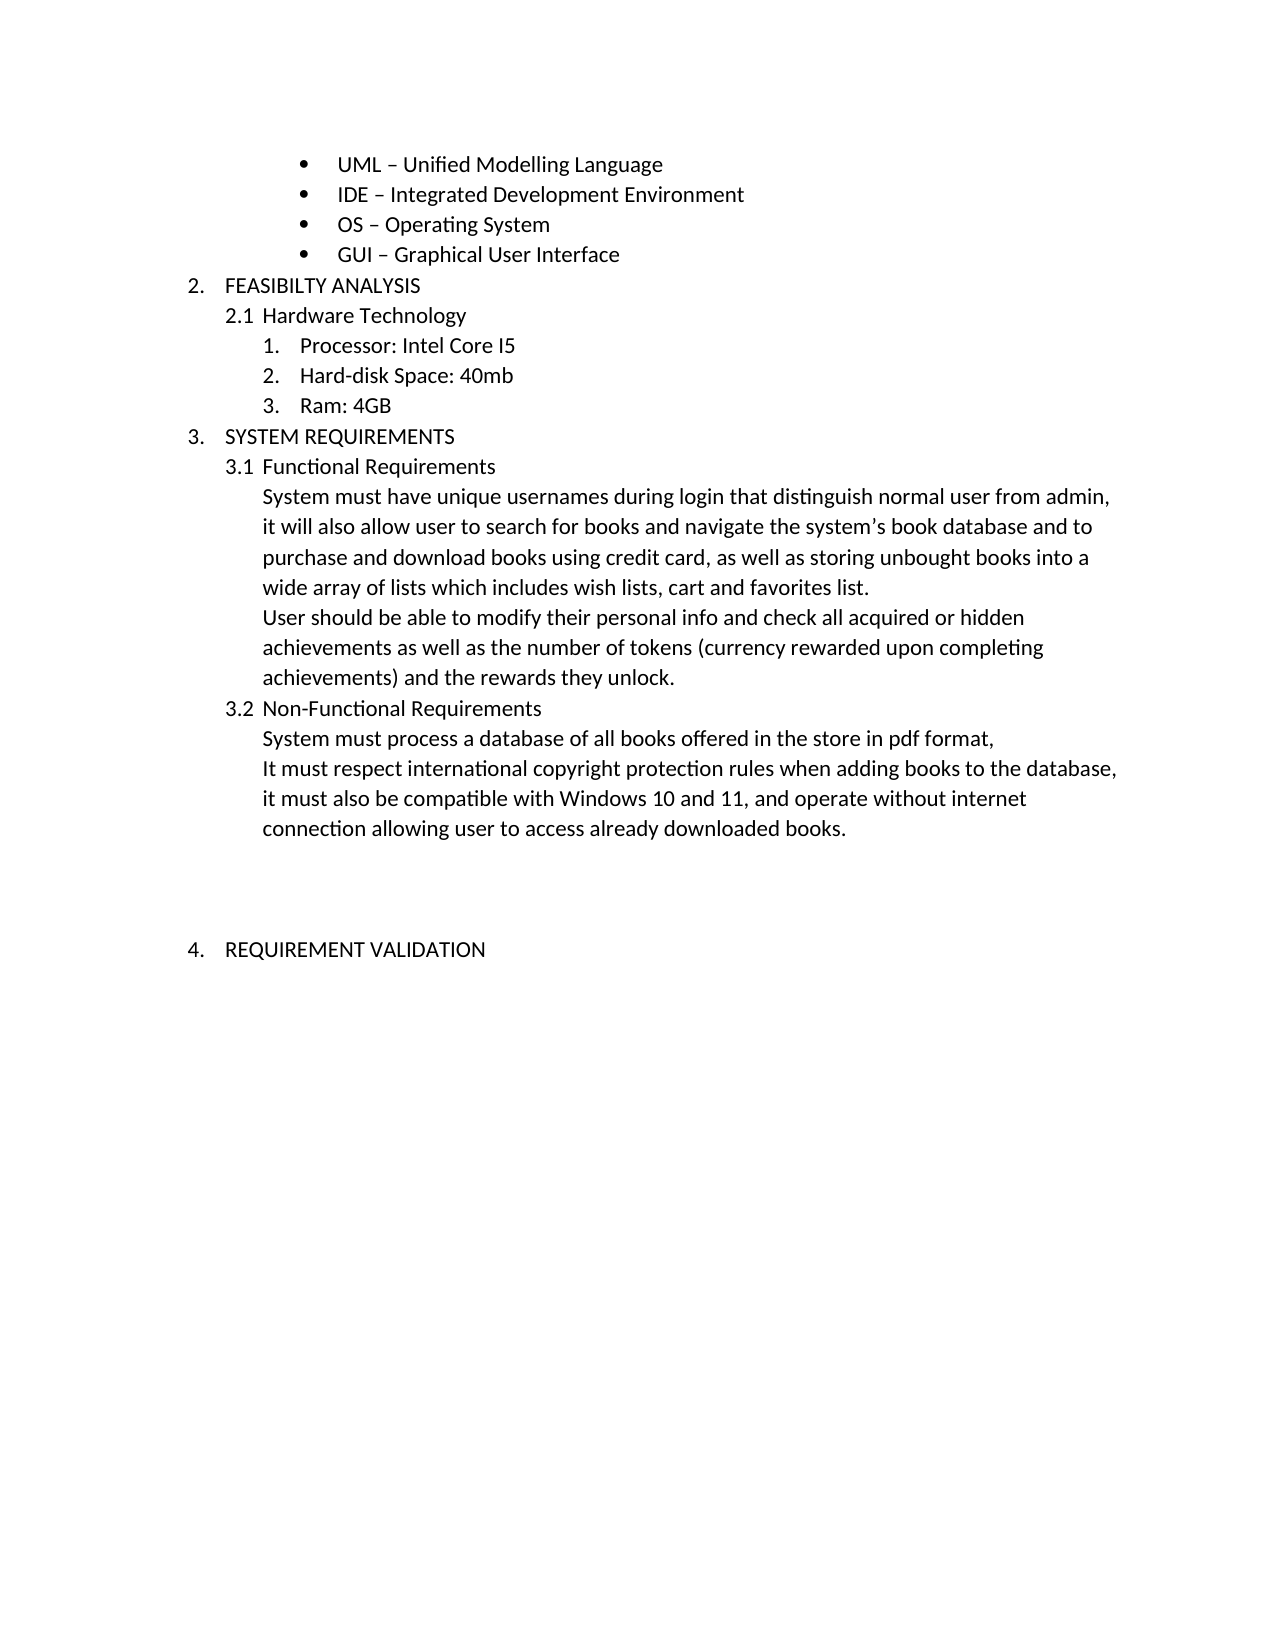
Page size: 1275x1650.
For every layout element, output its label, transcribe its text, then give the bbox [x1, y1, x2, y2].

list Ram: 4GB [262, 392, 1125, 420]
list SYSTEM REQUIREMENTS [187, 422, 1125, 450]
list It must respect international copyright protection rules when adding books to the database, it must also be compatible with Windows 10 and 11, and operate without internet connection allowing user to access already downloaded books. [262, 754, 1125, 843]
list Processor: Intel Core I5 [262, 331, 1125, 359]
list FEASIBILTY ANALYSIS [187, 271, 1125, 299]
list GUI – Graphical User Interface [300, 241, 1125, 269]
list REQUIREMENT VALIDATION [187, 935, 1125, 963]
list System must process a database of all books offered in the store in pdf format, [262, 724, 1125, 752]
list IDE – Integrated Development Environment [300, 180, 1125, 208]
list Functional Requirements [225, 452, 1125, 480]
list OS – Operating System [300, 210, 1125, 238]
list User should be able to modify their personal info and check all acquired or hidden achievements as well as the number of tokens (currency rewarded upon completing achievements) and the rewards they unlock. [262, 603, 1125, 692]
list Non-Functional Requirements [225, 694, 1125, 722]
list System must have unique usernames during login that distinguish normal user from admin, it will also allow user to search for books and navigate the system’s book database and to purchase and download books using credit card, as well as storing unbought books into a wide array of lists which includes wish lists, cart and favorites list. [262, 482, 1125, 601]
list Hard-disk Space: 40mb [262, 361, 1125, 389]
list UML – Unified Modelling Language [300, 150, 1125, 178]
list Hardware Technology [225, 301, 1125, 329]
